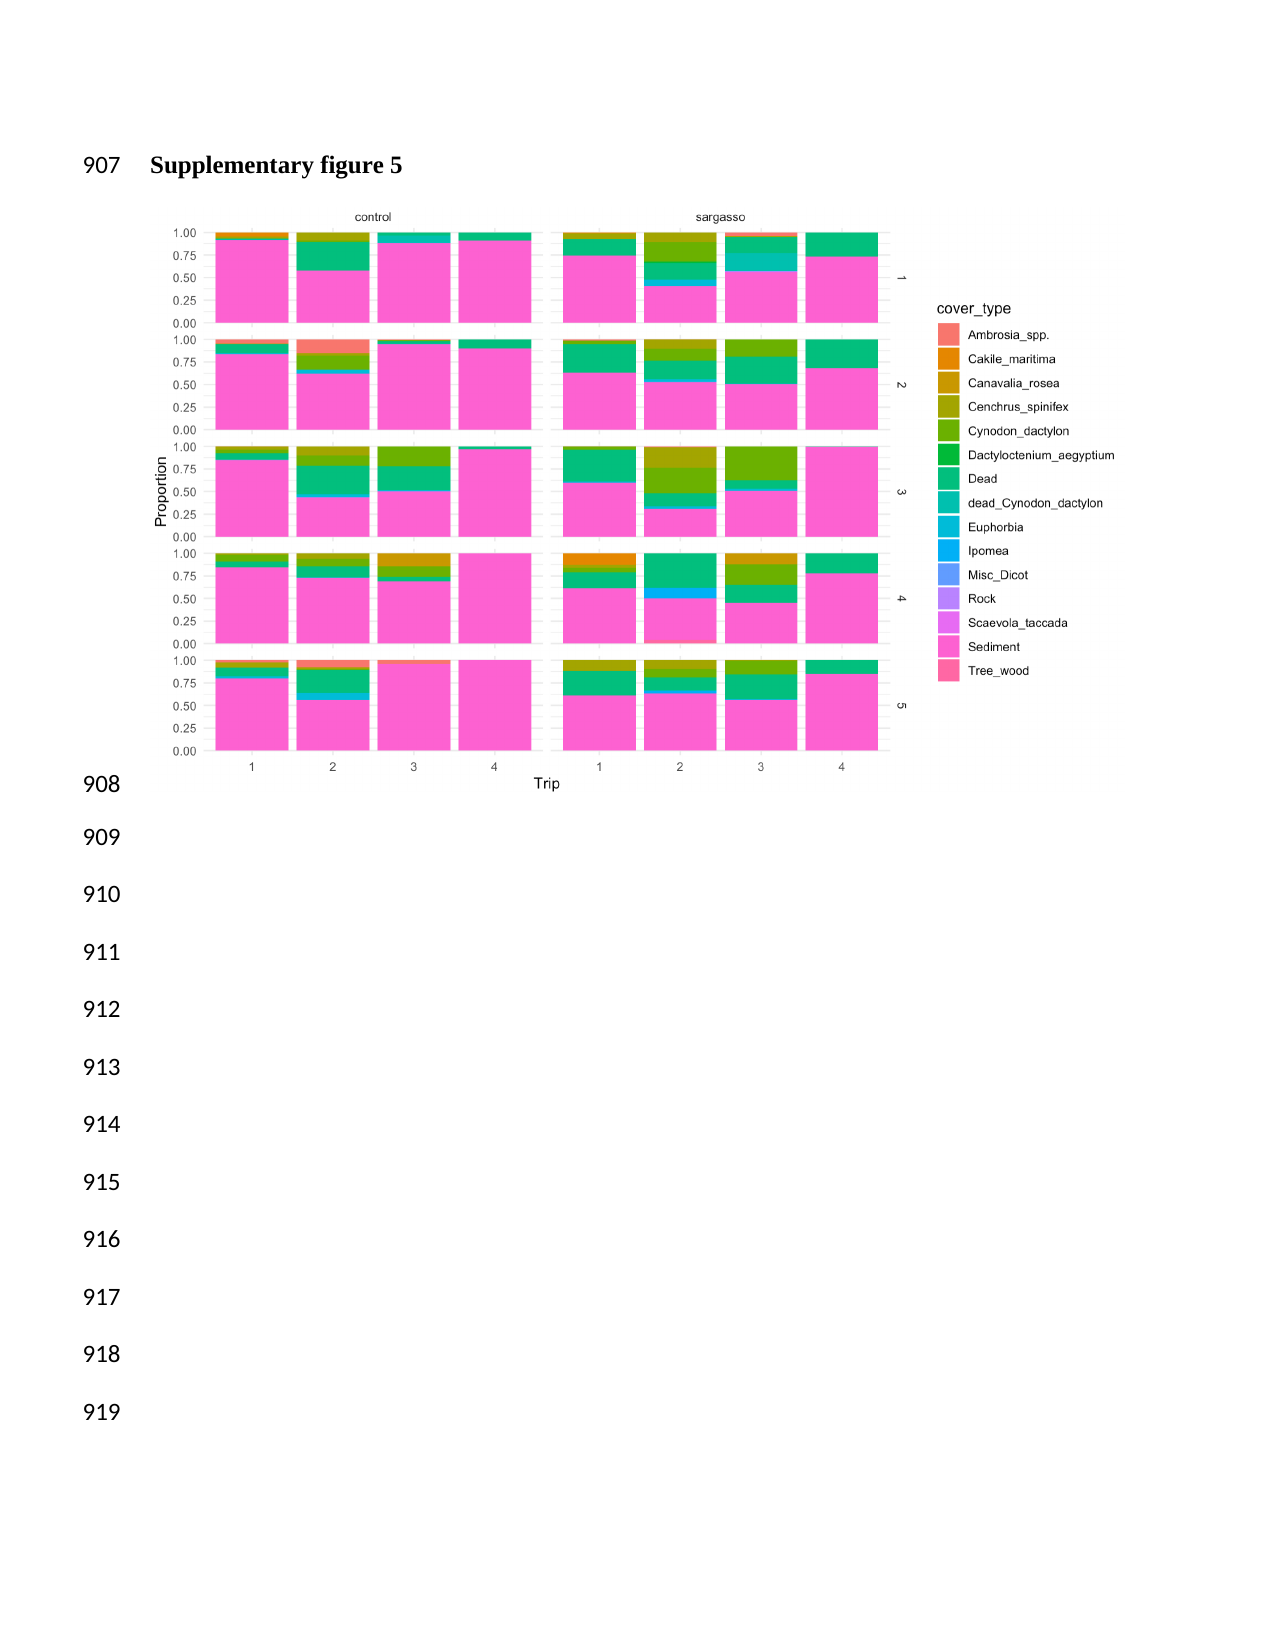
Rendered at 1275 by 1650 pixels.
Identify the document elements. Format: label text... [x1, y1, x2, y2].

picture [150, 207, 1125, 792]
text Supplementary figure 5 [150, 150, 1125, 179]
